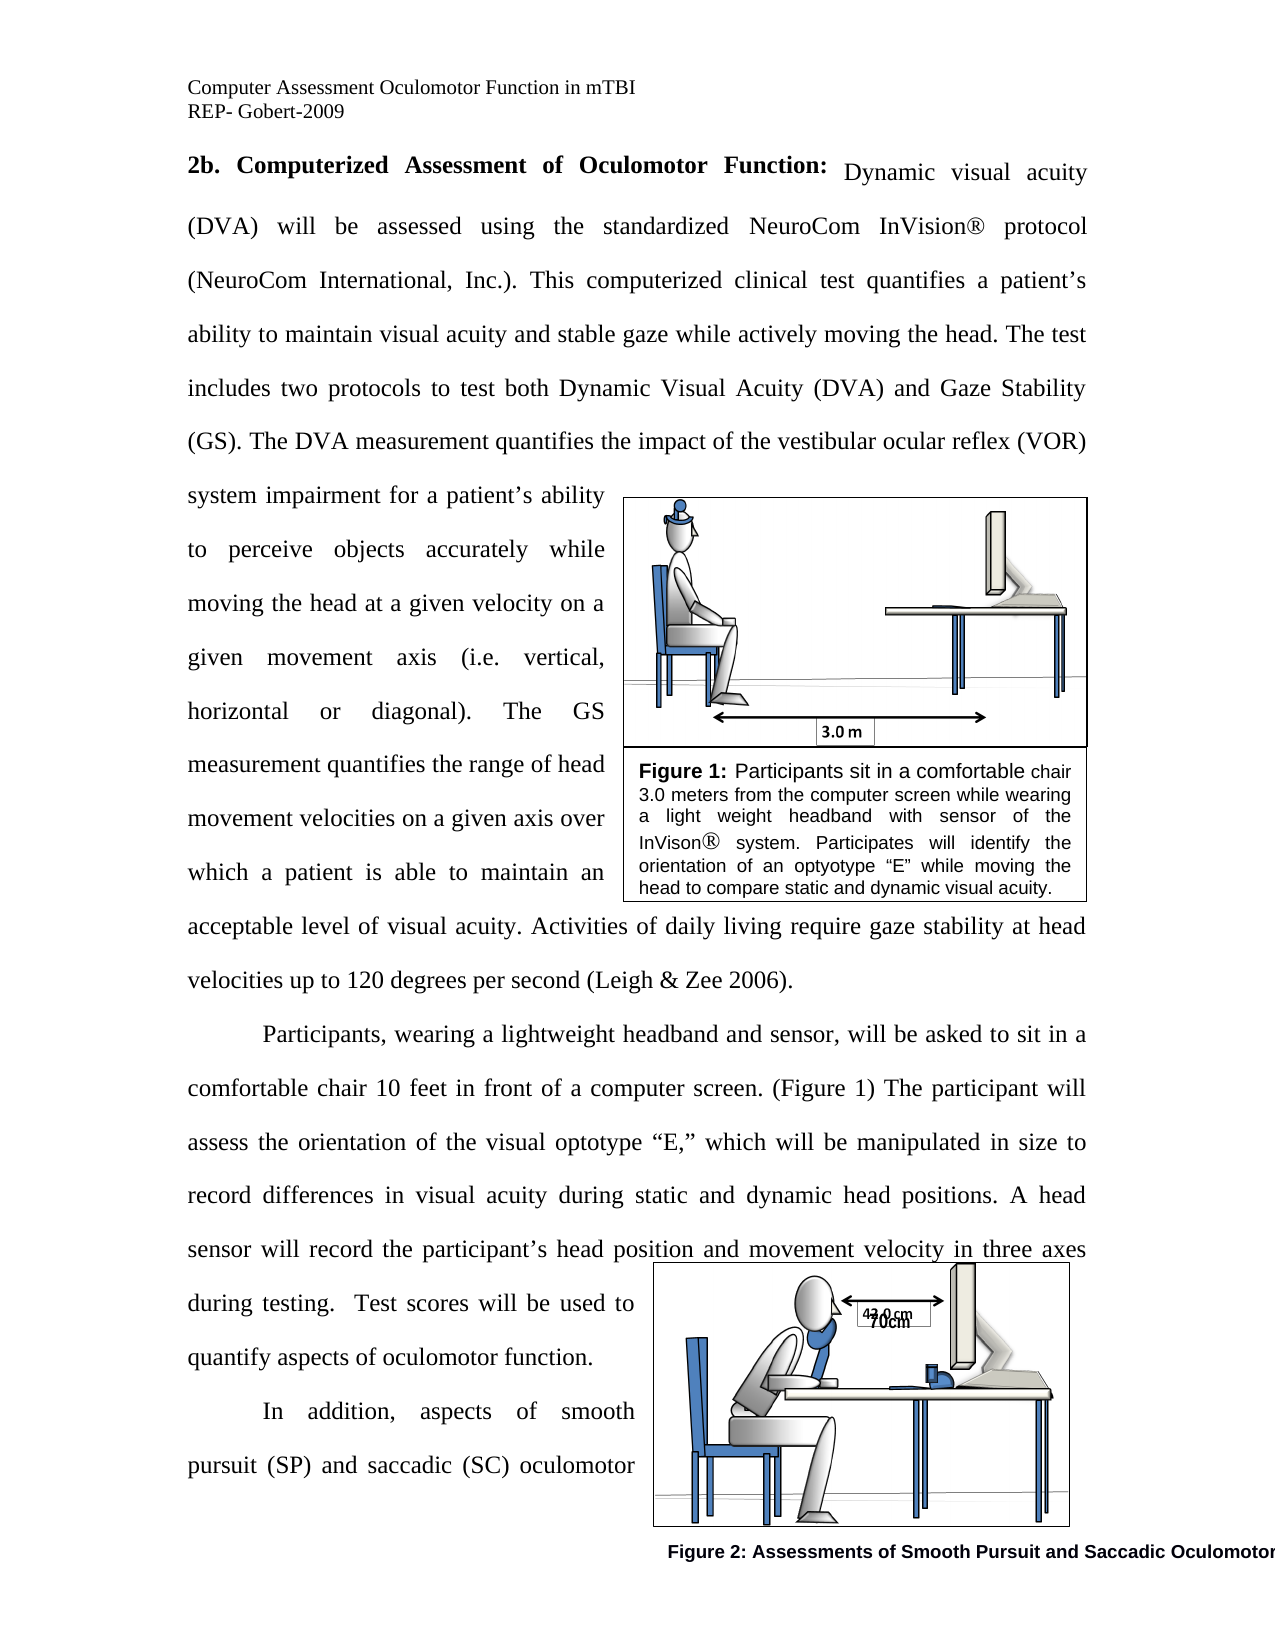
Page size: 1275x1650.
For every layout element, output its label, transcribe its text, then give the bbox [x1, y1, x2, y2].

picture [654, 1478, 1069, 1526]
picture [654, 1371, 1069, 1389]
text 2b. Computerized Assessment of Oculomotor Function: Dynamic visual acuity (DVA) will be assessed using the standardized NeuroCom InVision® protocol (NeuroCom International, Inc.). This computerized clinical test quantifies a patient’s ability to maintain visual acuity and stable gaze while actively moving the head. The test includes two protocols to test both Dynamic Visual Acuity (DVA) and Gaze Stability (GS). The DVA measurement quantifies the impact of the vestibular ocular reflex (VOR) system impairment for a patient’s ability to perceive objects accurately while moving the head at a given velocity on a given movement axis (i.e. vertical, horizontal or diagonal). The GS measurement quantifies the range of head movement velocities on a given axis over which a patient is able to maintain an acceptable level of visual acuity. Activities of daily living require gaze stability at head velocities up to 120 degrees per second (Leigh & Zee 2006). [187, 150, 1087, 994]
text Participants, wearing a lightweight headband and sensor, will be asked to sit in a comfortable chair 10 feet in front of a computer screen. (Figure 1) The participant will assess the orientation of the visual optotype “E,” which will be manipulated in size to record differences in visual acuity during static and dynamic head positions. A head sensor will record the participant’s head position and movement velocity in three axes during testing. Test scores will be used to quantify aspects of oculomotor function. [187, 1012, 1087, 1371]
